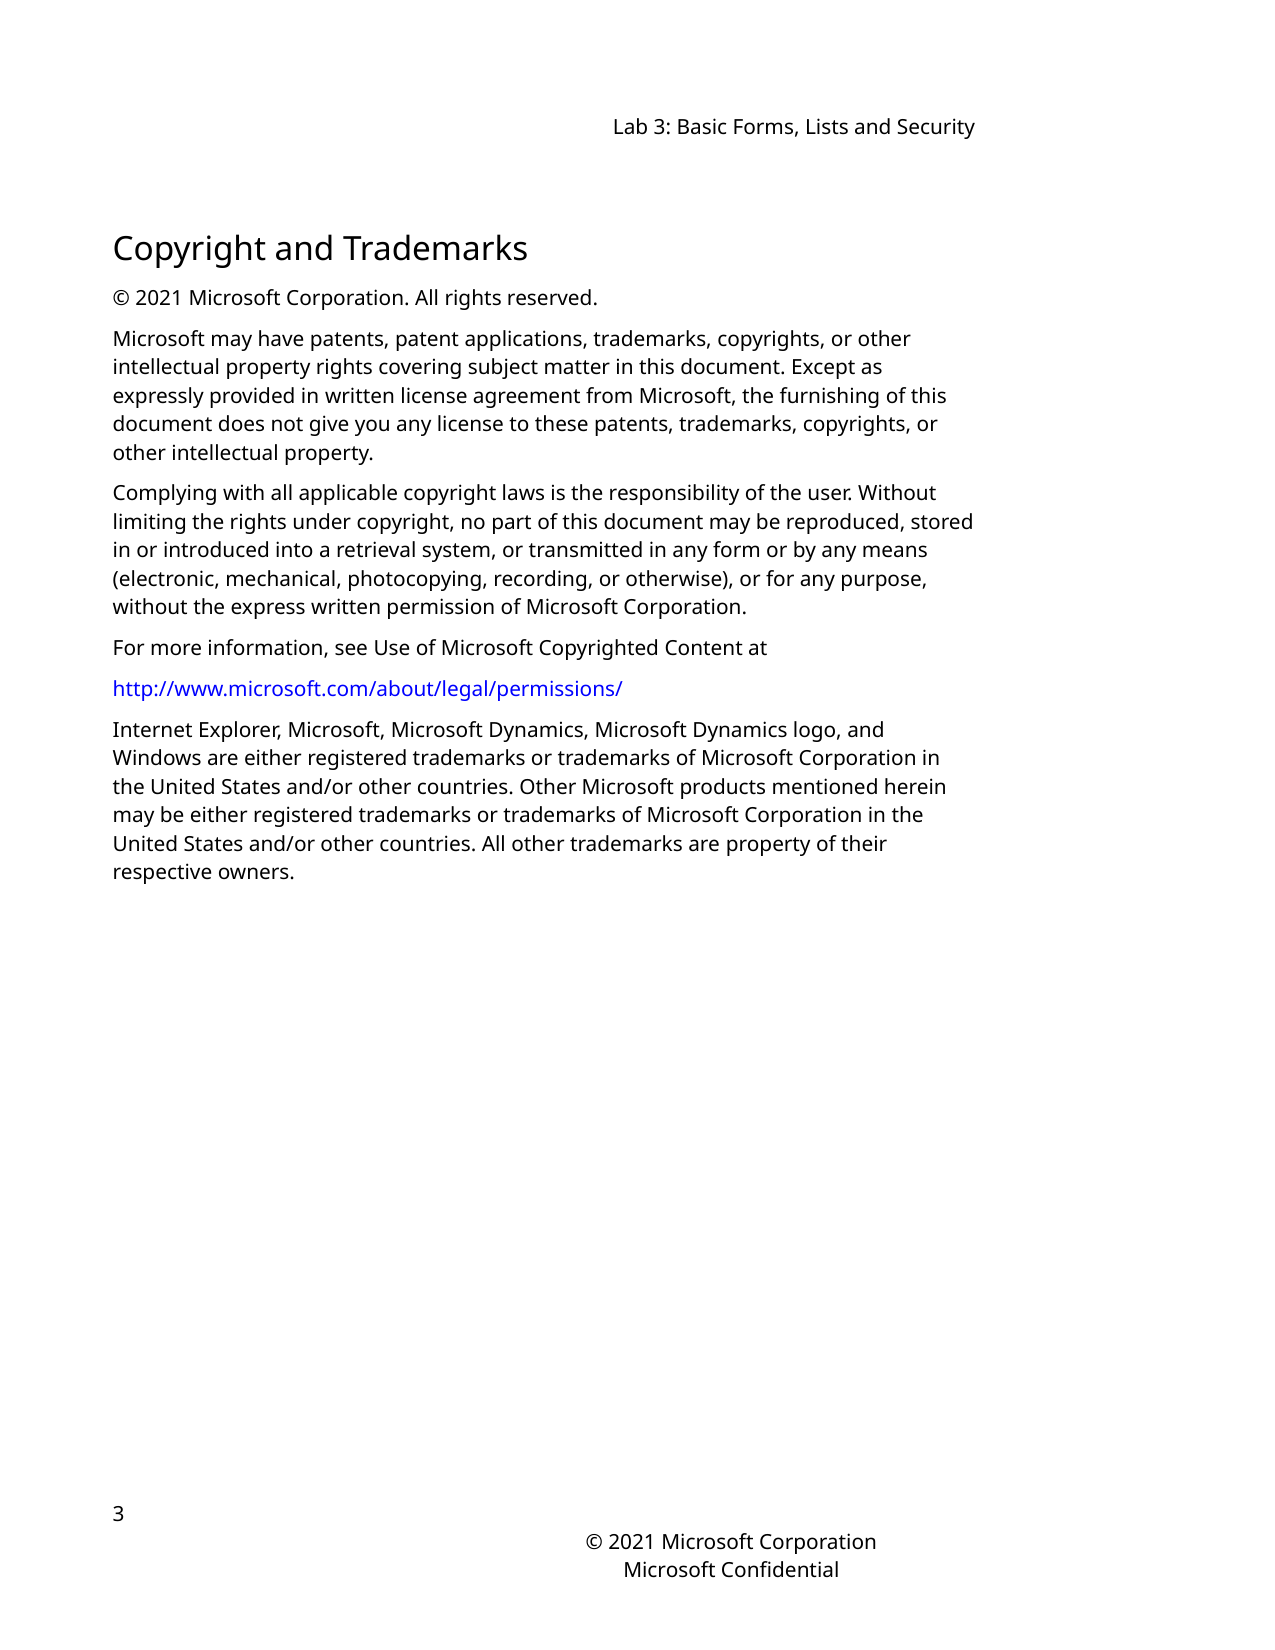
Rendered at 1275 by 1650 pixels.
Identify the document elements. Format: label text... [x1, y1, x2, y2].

text Microsoft may have patents, patent applications, trademarks, copyrights, or other intellectual property rights covering subject matter in this document. Except as expressly provided in written license agreement from Microsoft, the furnishing of this document does not give you any license to these patents, trademarks, copyrights, or other intellectual property. [112, 324, 975, 466]
text For more information, see Use of Microsoft Copyrighted Content at [112, 633, 975, 662]
text © 2021 Microsoft Corporation. All rights reserved. [112, 283, 975, 311]
text Internet Explorer, Microsoft, Microsoft Dynamics, Microsoft Dynamics logo, and Windows are either registered trademarks or trademarks of Microsoft Corporation in the United States and/or other countries. Other Microsoft products mentioned herein may be either registered trademarks or trademarks of Microsoft Corporation in the United States and/or other countries. All other trademarks are property of their respective owners. [112, 715, 975, 886]
text Complying with all applicable copyright laws is the responsibility of the user. Without limiting the rights under copyright, no part of this document may be reproduced, stored in or introduced into a retrieval system, or transmitted in any form or by any means (electronic, mechanical, photocopying, recording, or otherwise), or for any purpose, without the express written permission of Microsoft Corporation. [112, 478, 975, 621]
text http://www.microsoft.com/about/legal/permissions/ [112, 674, 975, 703]
text Copyright and Trademarks [112, 225, 975, 270]
